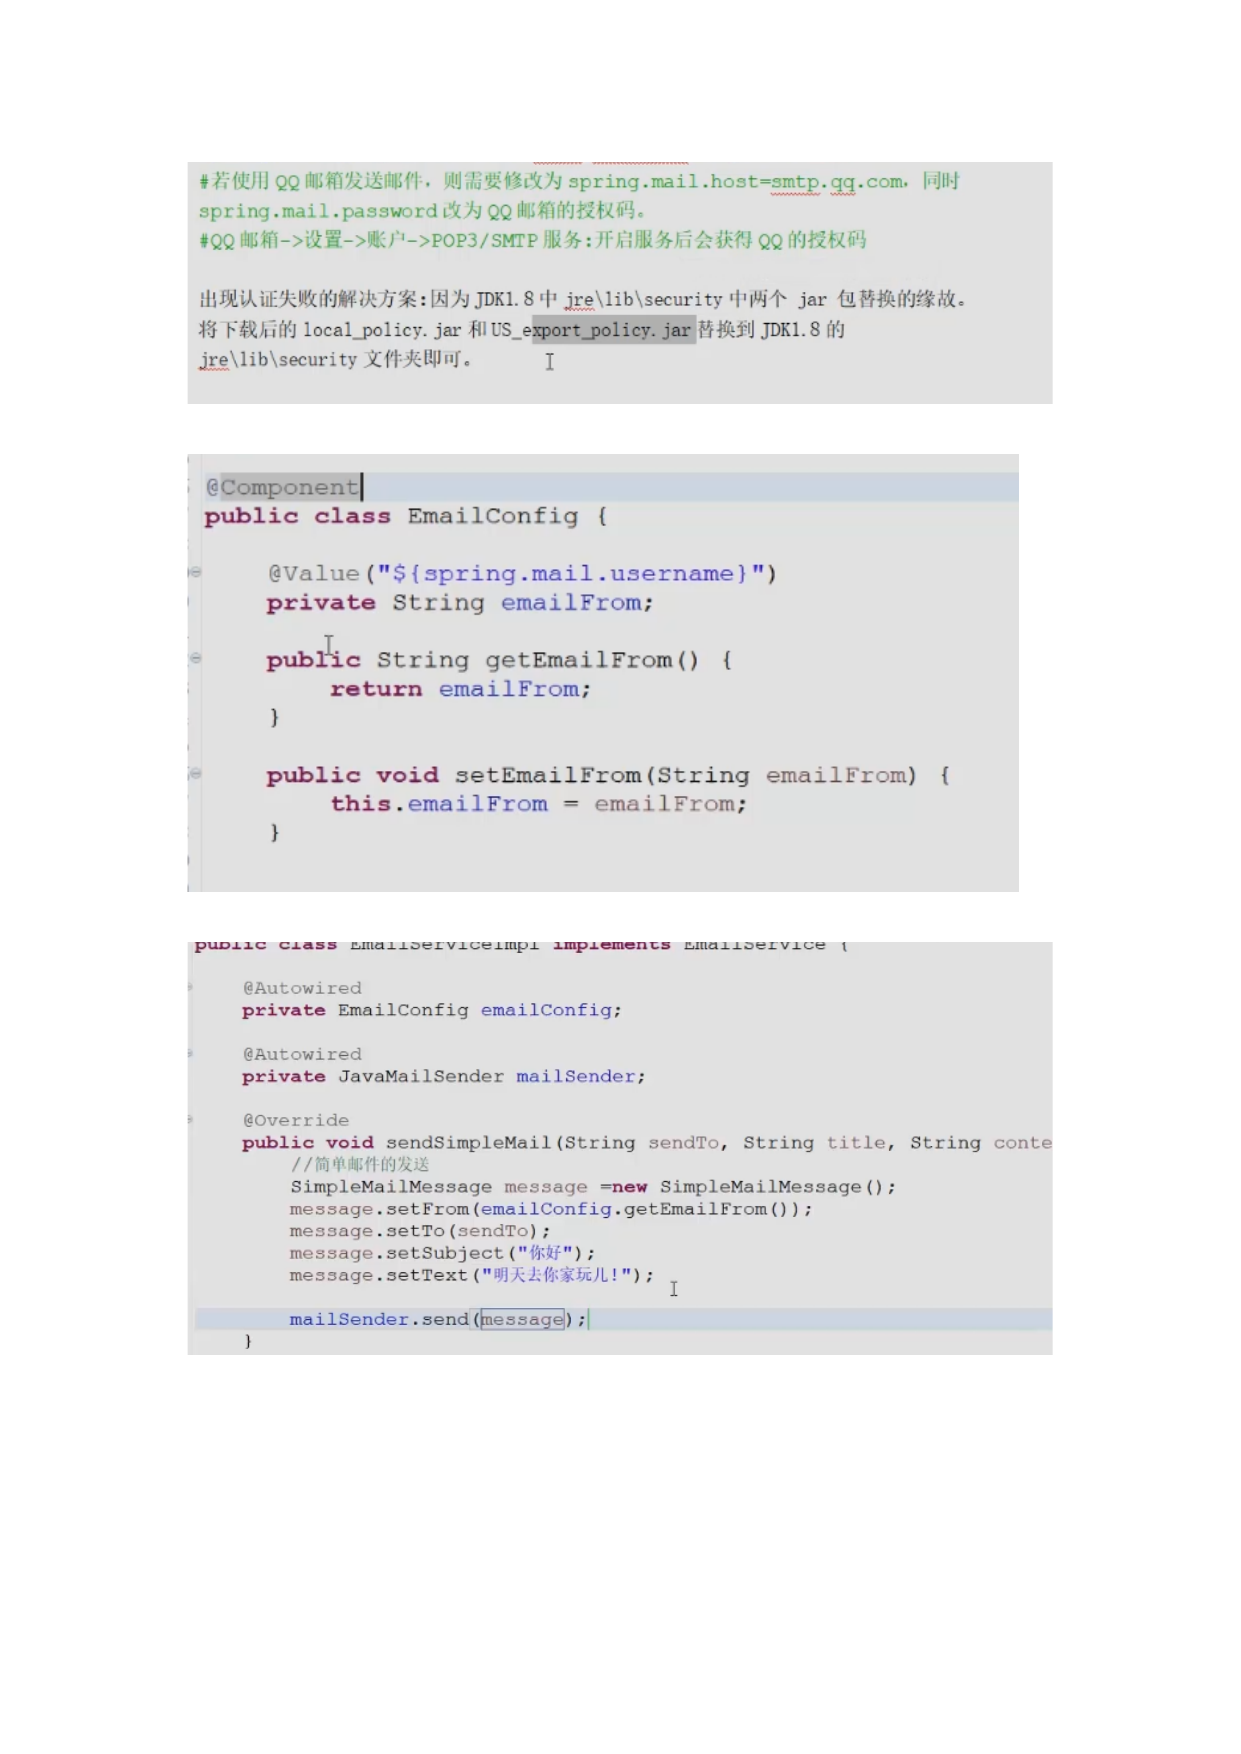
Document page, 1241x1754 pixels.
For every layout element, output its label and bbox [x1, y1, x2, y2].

picture [187, 162, 1053, 404]
picture [187, 942, 1053, 1355]
picture [187, 454, 1019, 892]
